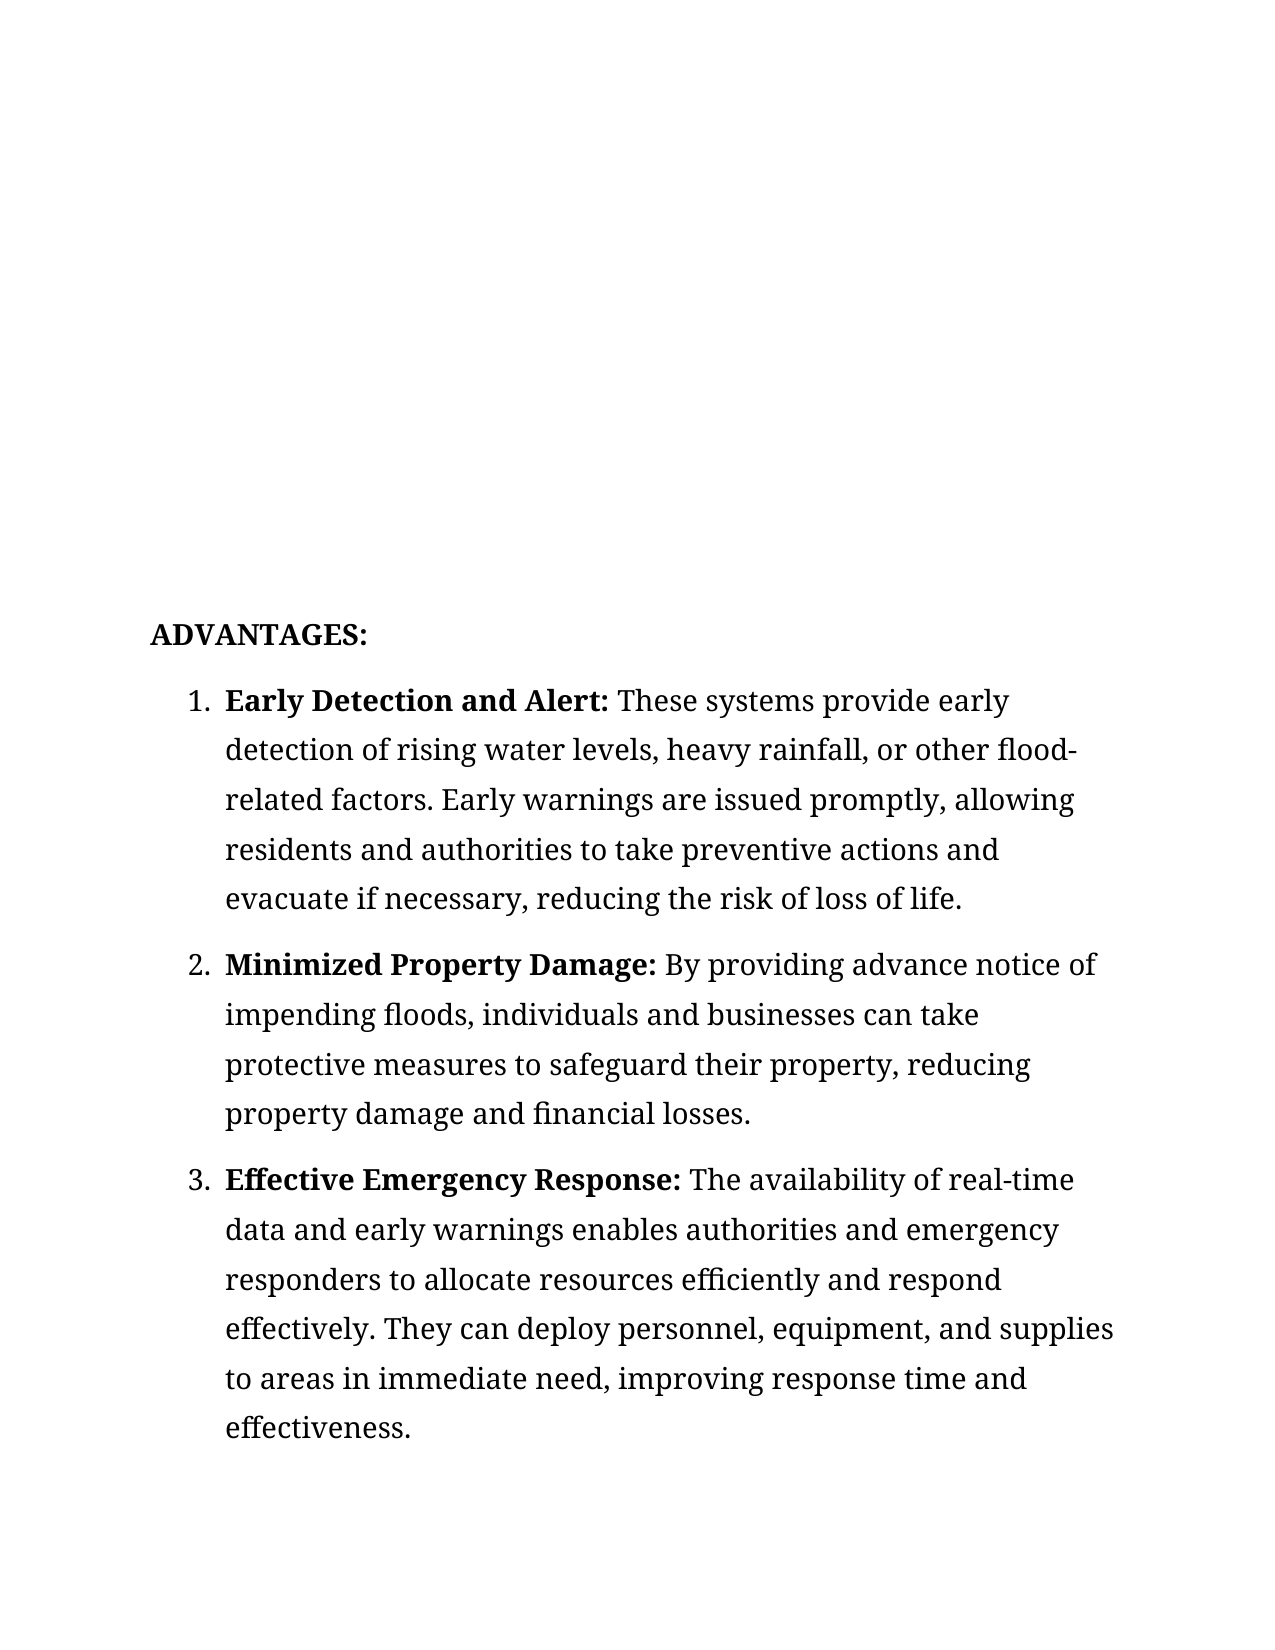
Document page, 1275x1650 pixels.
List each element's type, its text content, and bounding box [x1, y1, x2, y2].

list Early Detection and Alert: These systems provide early detection of rising water levels, heavy rainfall, or other flood-related factors. Early warnings are issued promptly, allowing residents and authorities to take preventive actions and evacuate if necessary, reducing the risk of loss of life. [187, 680, 1125, 918]
list Effective Emergency Response: The availability of real-time data and early warnings enables authorities and emergency responders to allocate resources efficiently and respond effectively. They can deploy personnel, equipment, and supplies to areas in immediate need, improving response time and effectiveness. [187, 1159, 1125, 1447]
text ADVANTAGES: [150, 614, 1125, 653]
list Minimized Property Damage: By providing advance notice of impending floods, individuals and businesses can take protective measures to safeguard their property, reducing property damage and financial losses. [187, 944, 1125, 1133]
